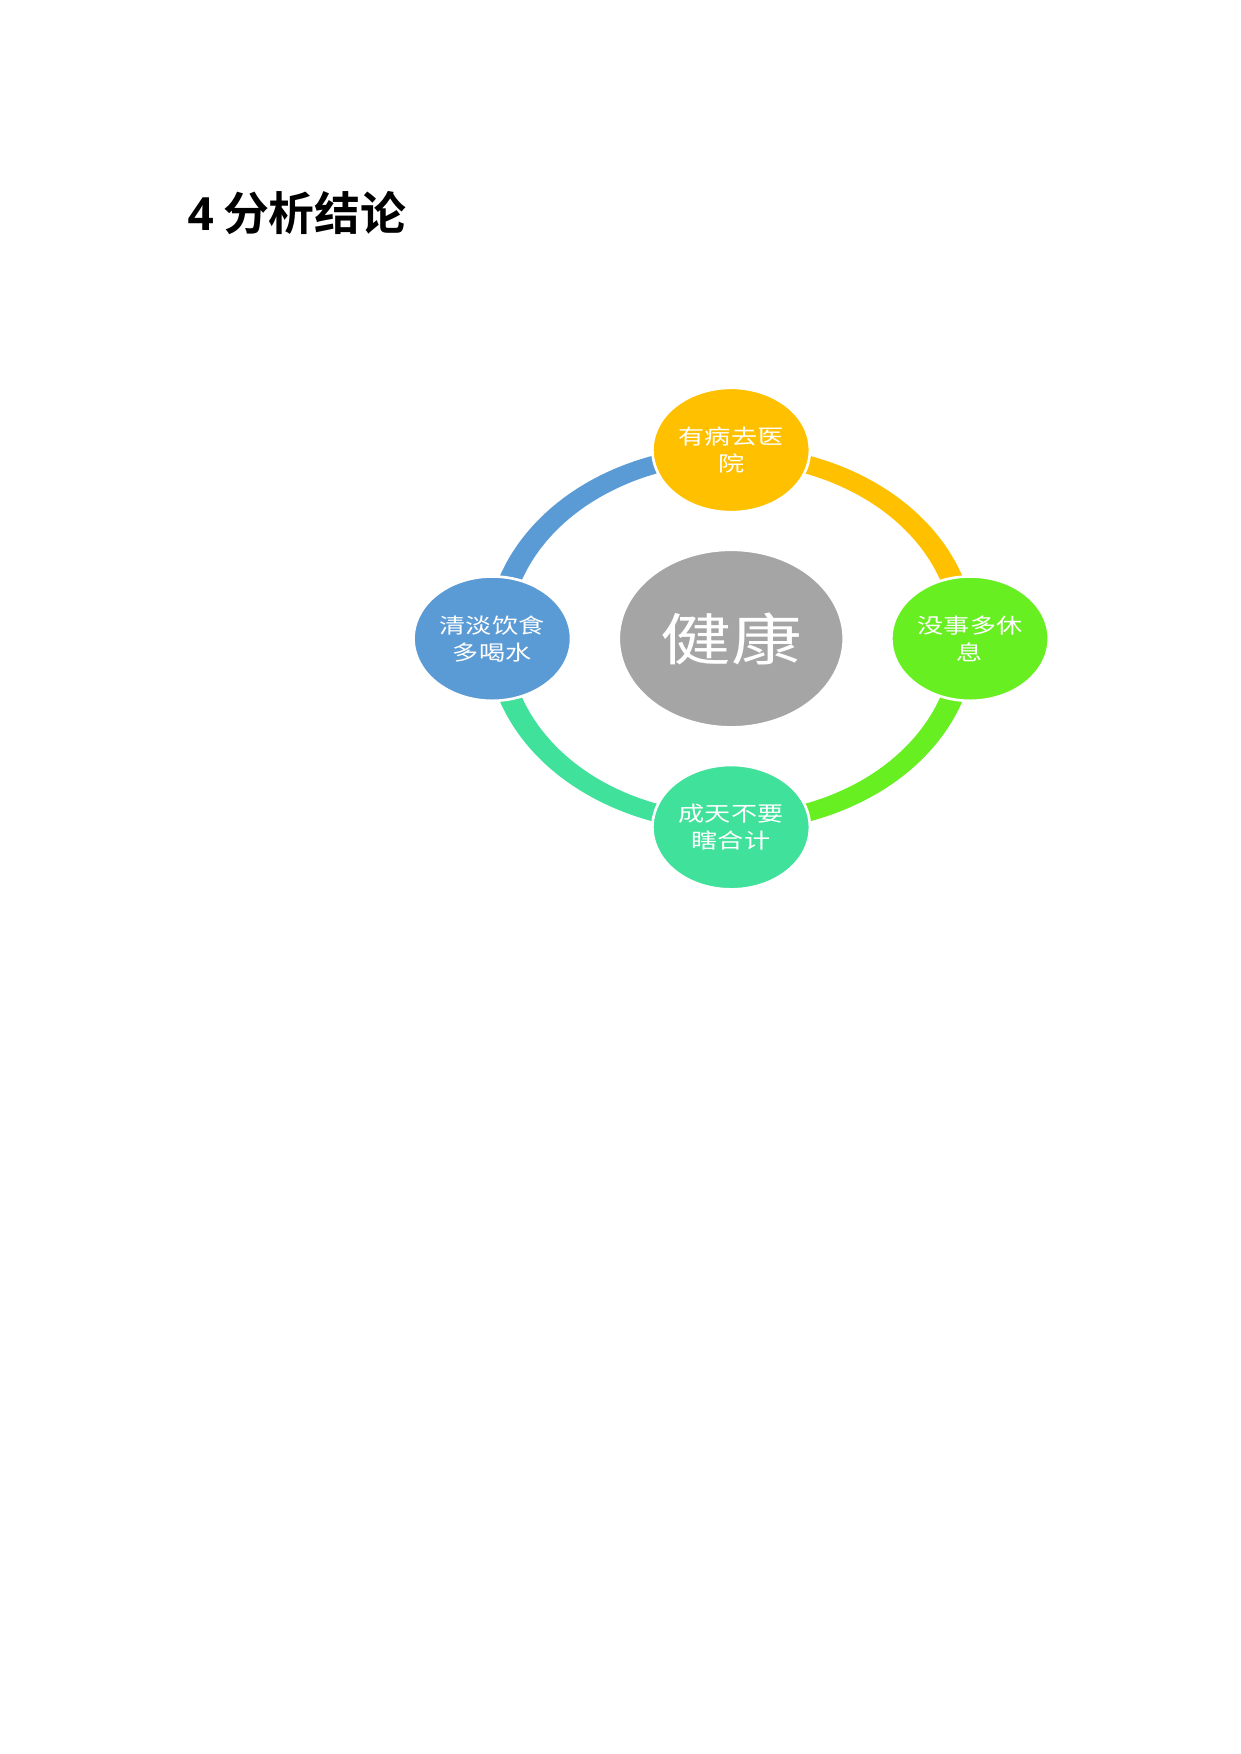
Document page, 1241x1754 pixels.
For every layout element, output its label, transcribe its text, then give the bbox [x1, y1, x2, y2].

subtitle 4分析结论 [187, 162, 1053, 259]
